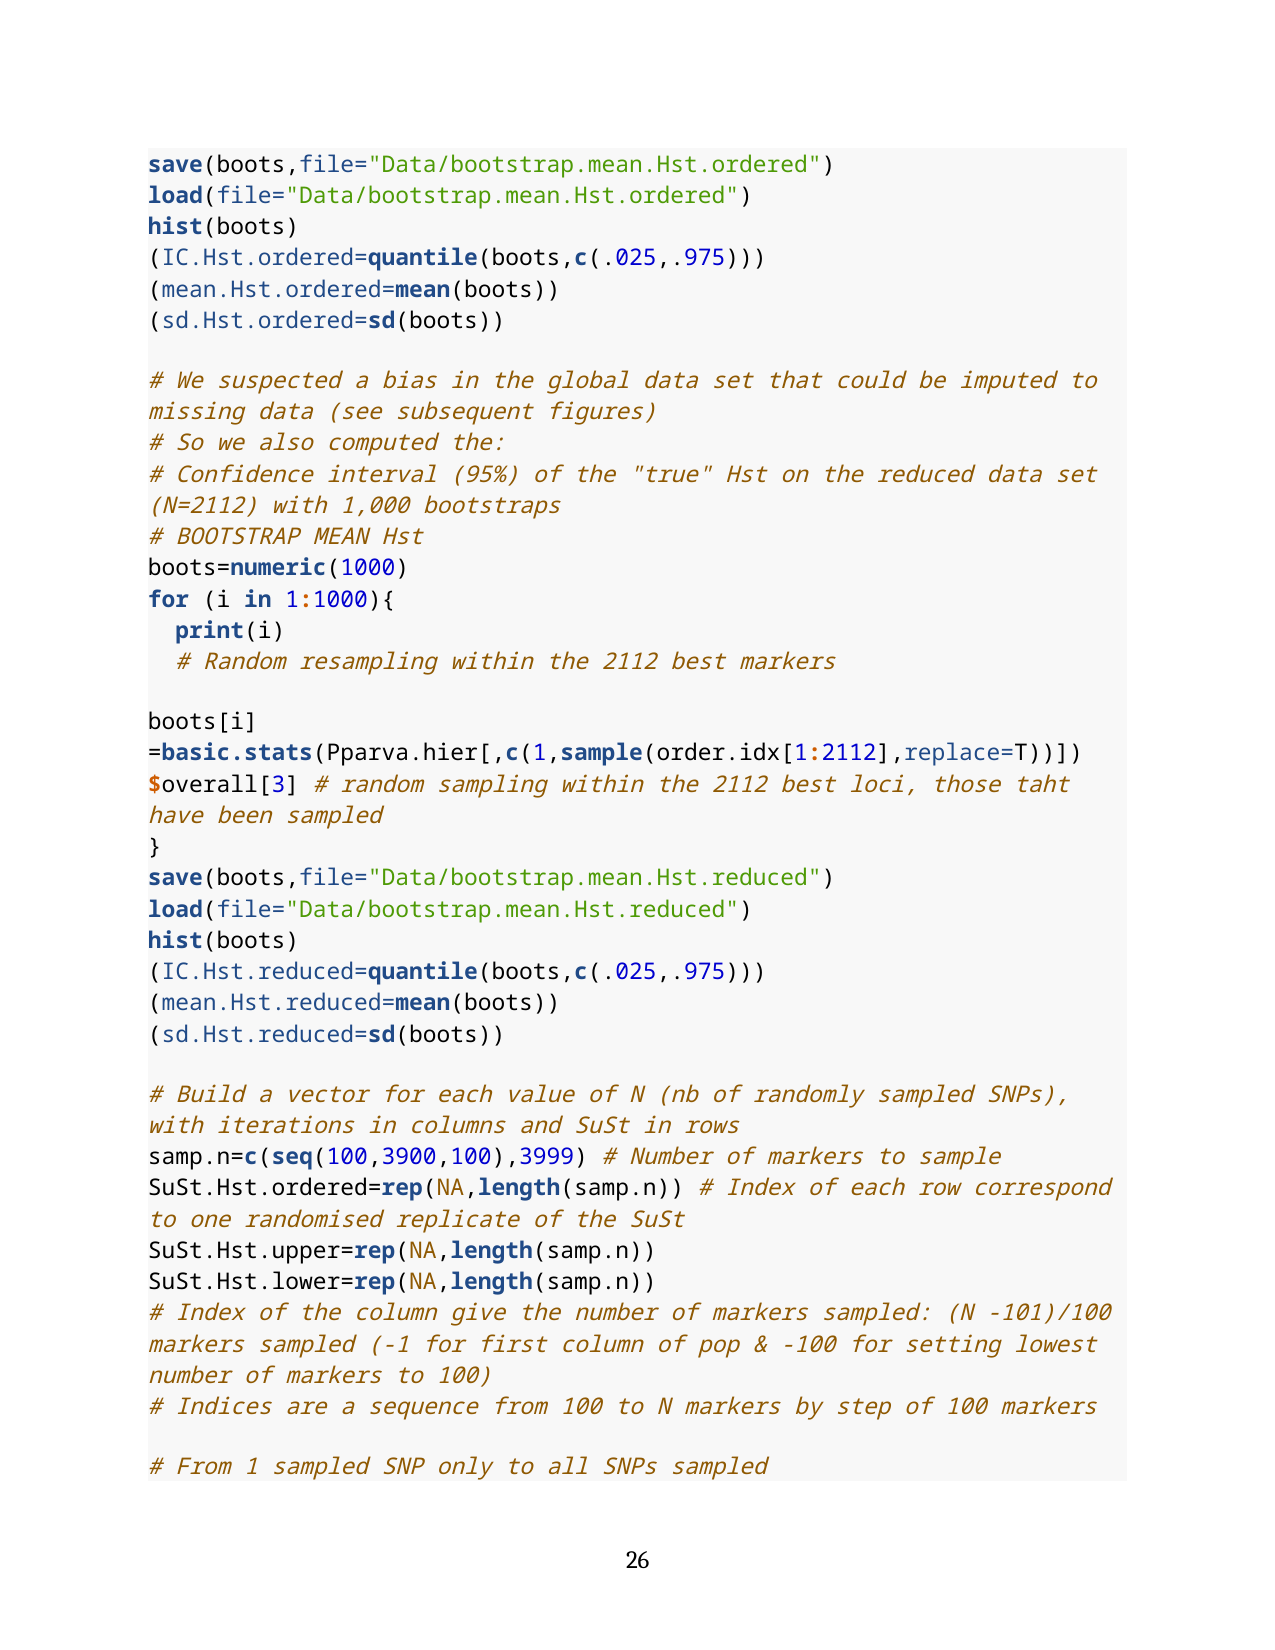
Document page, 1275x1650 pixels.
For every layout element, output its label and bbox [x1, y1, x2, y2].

text [148, 148, 1127, 1481]
